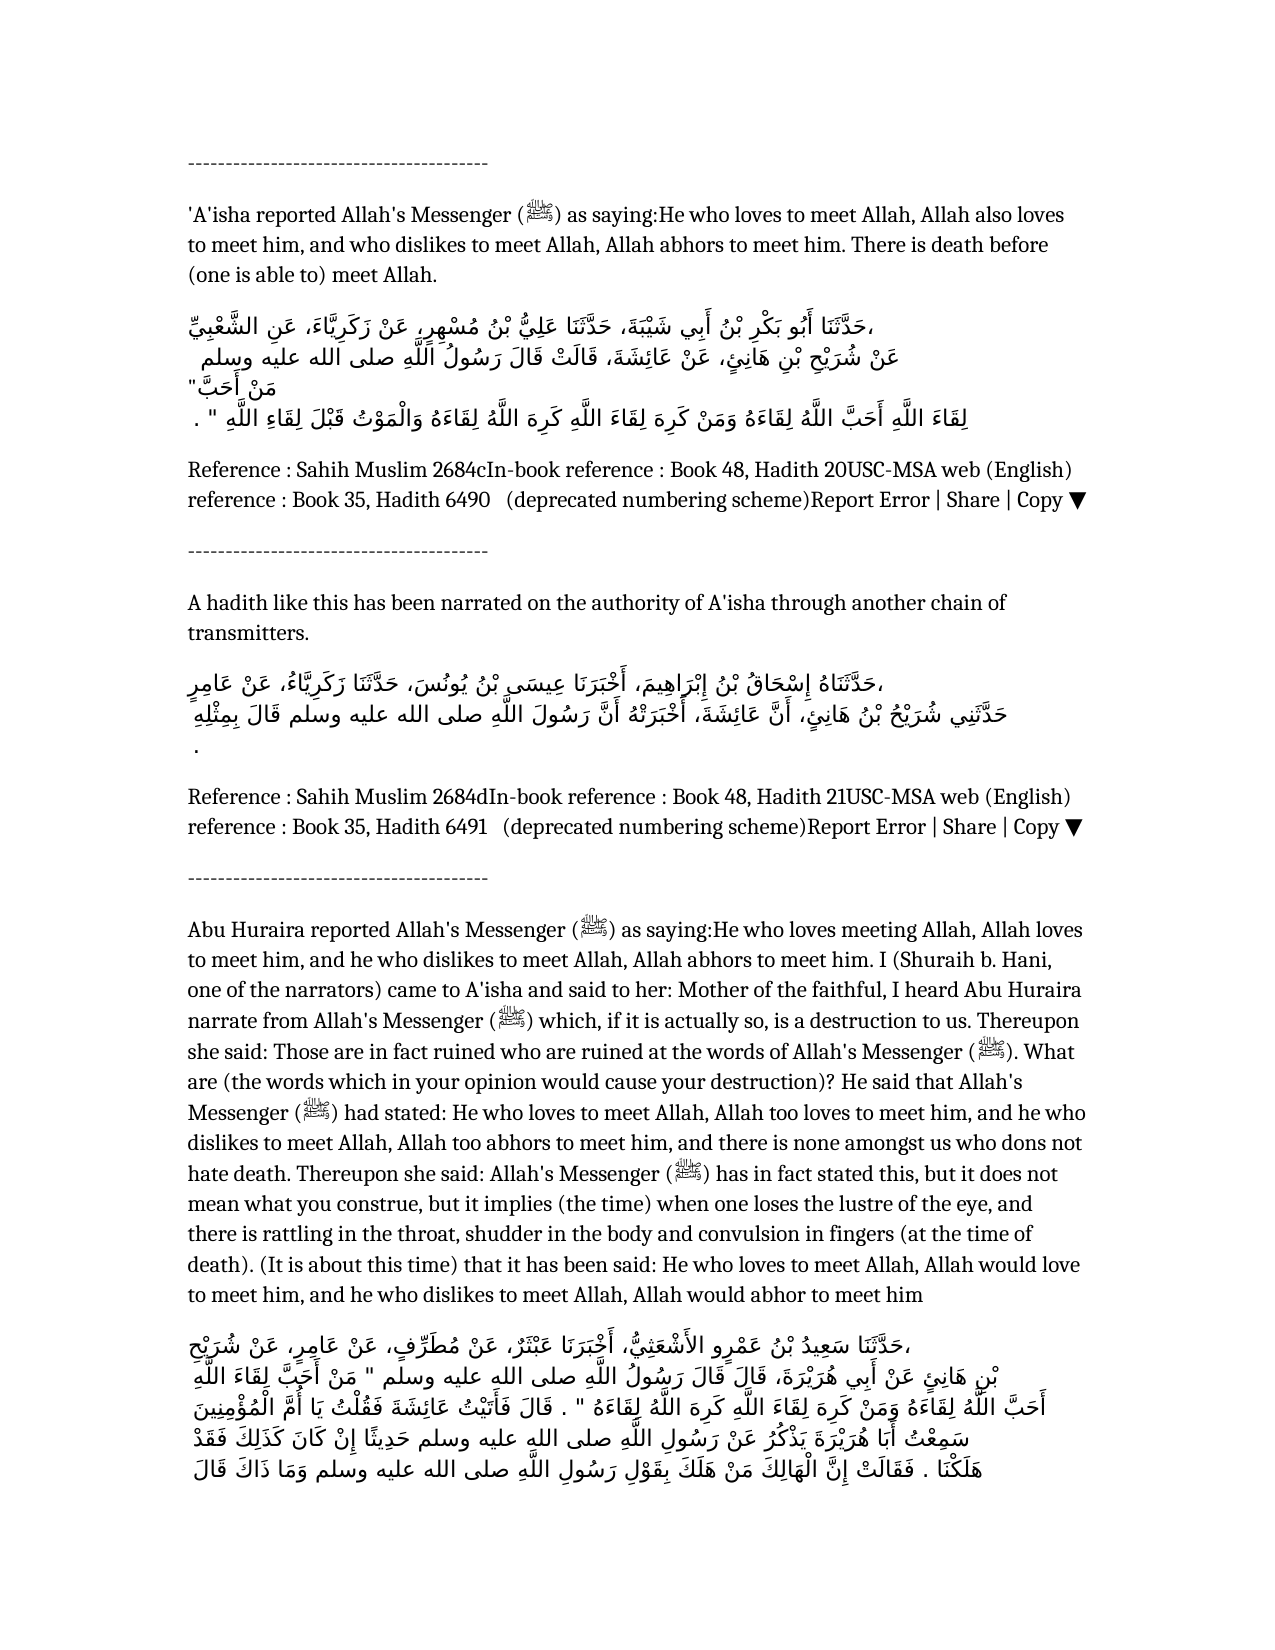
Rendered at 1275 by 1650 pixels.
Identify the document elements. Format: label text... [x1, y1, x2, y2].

text ---------------------------------------- [187, 538, 1087, 565]
text ---------------------------------------- [187, 865, 1087, 891]
text Reference : Sahih Muslim 2684cIn-book reference : Book 48, Hadith 20USC-MSA web (English) reference : Book 35, Hadith 6490 (deprecated numbering scheme)Report Error | Share | Copy ▼ [187, 457, 1087, 514]
text Abu Huraira reported Allah's Messenger (ﷺ) as saying:He who loves meeting Allah, Allah loves to meet him, and he who dislikes to meet Allah, Allah abhors to meet him. I (Shuraih b. Hani, one of the narrators) came to A'isha and said to her: Mother of the faithful, I heard Abu Huraira narrate from Allah's Messenger (ﷺ) which, if it is actually so, is a destruction to us. Thereupon she said: Those are in fact ruined who are ruined at the words of Allah's Messenger (ﷺ). What are (the words which in your opinion would cause your destruction)? He said that Allah's Messenger (ﷺ) had stated: He who loves to meet Allah, Allah too loves to meet him, and he who dislikes to meet Allah, Allah too abhors to meet him, and there is none amongst us who dons not hate death. Thereupon she said: Allah's Messenger (ﷺ) has in fact stated this, but it does not mean what you construe, but it implies (the time) when one loses the lustre of the eye, and there is rattling in the throat, shudder in the body and convulsion in fingers (at the time of death). (It is about this time) that it has been said: He who loves to meet Allah, Allah would love to meet him, and he who dislikes to meet Allah, Allah would abhor to meet him [187, 916, 1087, 1308]
text 'A'isha reported Allah's Messenger (ﷺ) as saying:He who loves to meet Allah, Allah also loves to meet him, and who dislikes to meet Allah, Allah abhors to meet him. There is death before (one is able to) meet Allah. [187, 201, 1087, 288]
text ---------------------------------------- [187, 150, 1087, 176]
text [187, 1333, 1087, 1483]
text A hadith like this has been narrated on the authority of A'isha through another chain of transmitters. [187, 589, 1087, 646]
text Reference : Sahih Muslim 2684dIn-book reference : Book 48, Hadith 21USC-MSA web (English) reference : Book 35, Hadith 6491 (deprecated numbering scheme)Report Error | Share | Copy ▼ [187, 784, 1087, 840]
text حَدَّثَنَاهُ إِسْحَاقُ بْنُ إِبْرَاهِيمَ، أَخْبَرَنَا عِيسَى بْنُ يُونُسَ، حَدَّثَنَا زَكَرِيَّاءُ، عَنْ عَامِرٍ، حَدَّثَنِي شُرَيْحُ بْنُ هَانِئٍ، أَنَّ عَائِشَةَ، أَخْبَرَتْهُ أَنَّ رَسُولَ اللَّهِ صلى الله عليه وسلم قَالَ بِمِثْلِهِ ‏.‏ [187, 671, 1087, 759]
text حَدَّثَنَا أَبُو بَكْرِ بْنُ أَبِي شَيْبَةَ، حَدَّثَنَا عَلِيُّ بْنُ مُسْهِرٍ، عَنْ زَكَرِيَّاءَ، عَنِ الشَّعْبِيِّ، عَنْ شُرَيْحِ بْنِ هَانِئٍ، عَنْ عَائِشَةَ، قَالَتْ قَالَ رَسُولُ اللَّهِ صلى الله عليه وسلم ‏ "‏ مَنْ أَحَبَّ لِقَاءَ اللَّهِ أَحَبَّ اللَّهُ لِقَاءَهُ وَمَنْ كَرِهَ لِقَاءَ اللَّهِ كَرِهَ اللَّهُ لِقَاءَهُ وَالْمَوْتُ قَبْلَ لِقَاءِ اللَّهِ ‏"‏ ‏.‏ [187, 313, 1087, 432]
